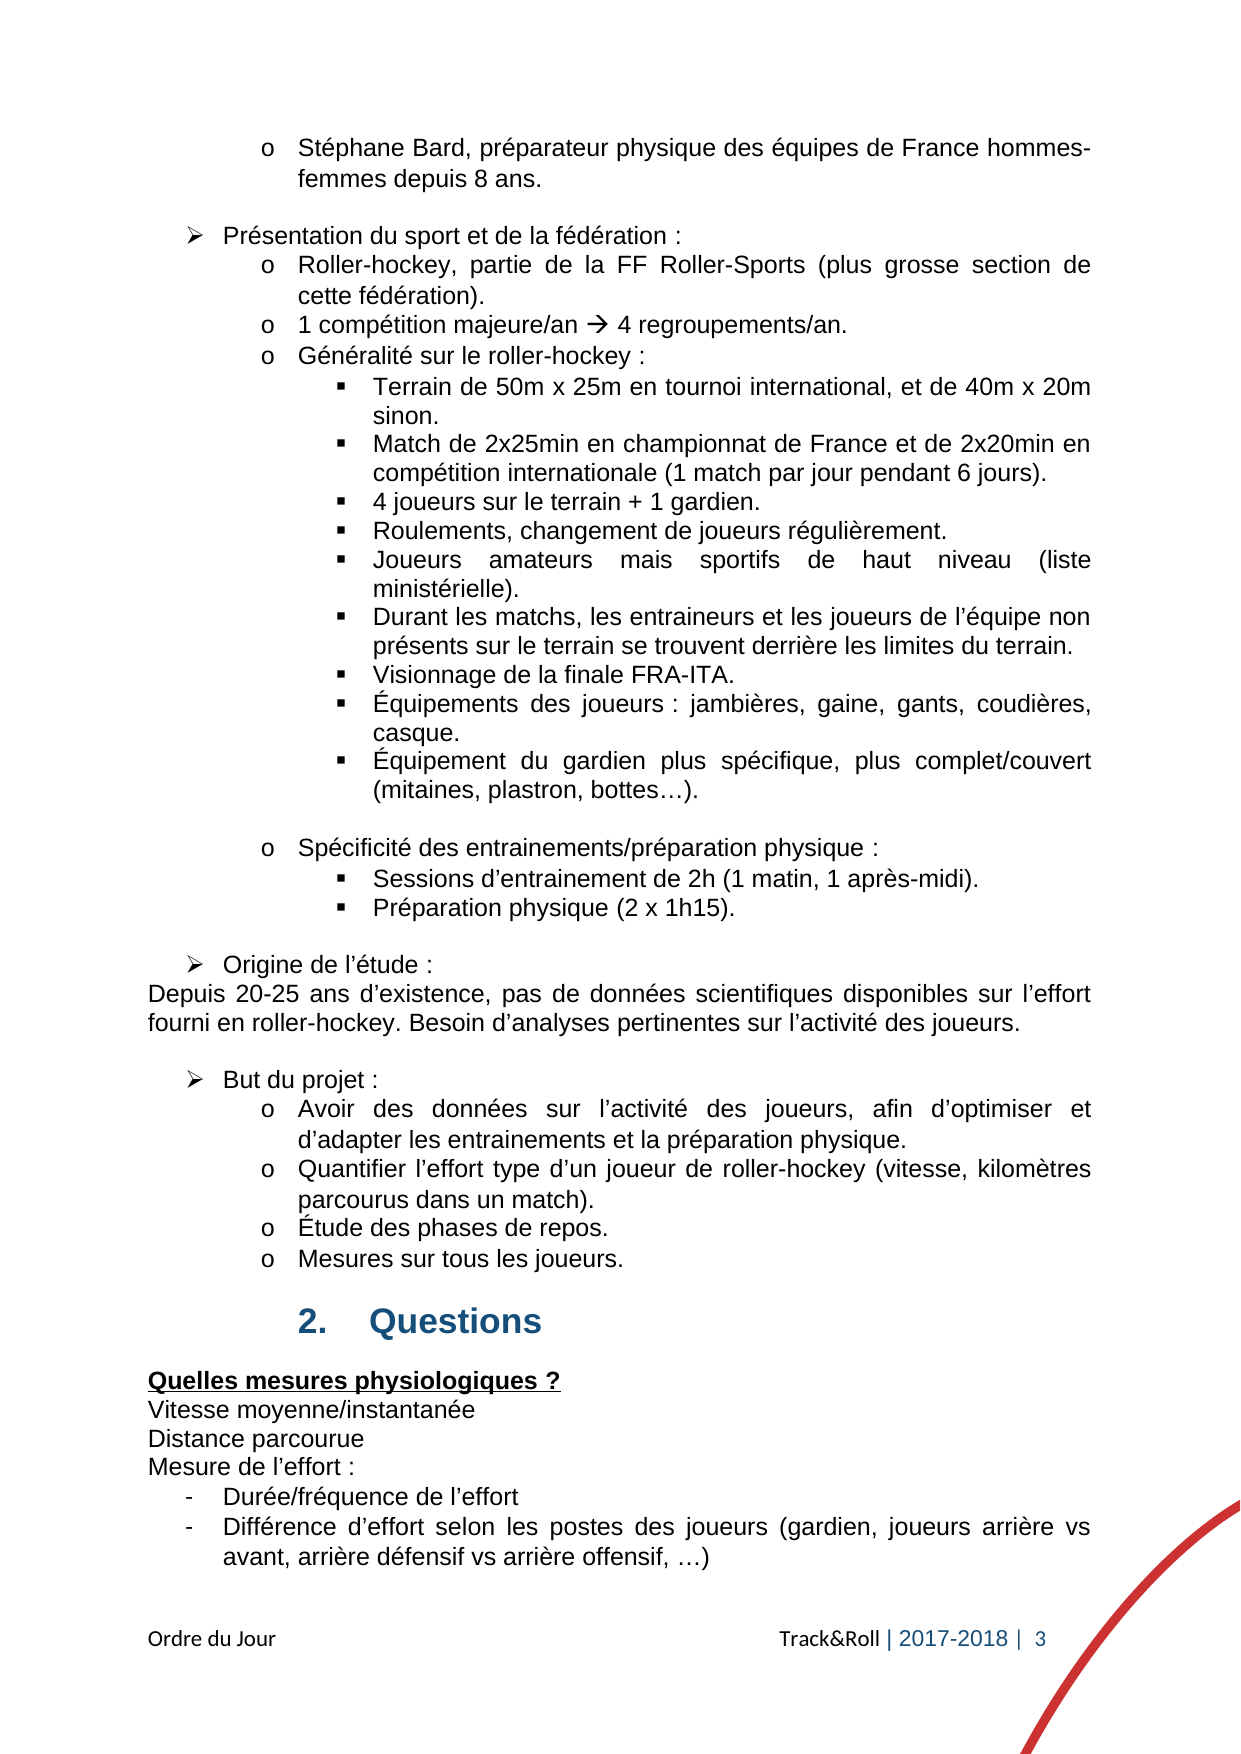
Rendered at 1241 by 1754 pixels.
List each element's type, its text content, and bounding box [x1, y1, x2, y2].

text Distance parcourue [148, 1423, 1092, 1452]
list Roller-hockey, partie de la FF Roller-Sports (plus grosse section de cette fédération). [260, 250, 1092, 310]
list Équipement du gardien plus spécifique, plus complet/couvert (mitaines, plastron, bottes…). [335, 746, 1092, 804]
text Quelles mesures physiologiques ? [148, 1366, 1092, 1395]
list Généralité sur le roller-hockey : [260, 341, 1092, 372]
list Spécificité des entrainements/préparation physique : [260, 833, 1092, 864]
list But du projet : [185, 1065, 1092, 1094]
list Avoir des données sur l’activité des joueurs, afin d’optimiser et d’adapter les entrainements et la préparation physique. [260, 1094, 1092, 1154]
list Origine de l’étude : [185, 950, 1092, 979]
list Mesures sur tous les joueurs. [260, 1244, 1092, 1275]
list Différence d’effort selon les postes des joueurs (gardien, joueurs arrière vs avant, arrière défensif vs arrière offensif, …) [185, 1512, 1092, 1571]
text Vitesse moyenne/instantanée [148, 1395, 1092, 1423]
list Roulements, changement de joueurs régulièrement. [335, 516, 1092, 545]
list Étude des phases de repos. [260, 1213, 1092, 1244]
list Visionnage de la finale FRA-ITA. [335, 660, 1092, 689]
list Terrain de 50m x 25m en tournoi international, et de 40m x 20m sinon. [335, 372, 1092, 429]
list Durée/fréquence de l’effort [185, 1481, 1092, 1512]
list Sessions d’entrainement de 2h (1 matin, 1 après-midi). [335, 864, 1092, 892]
text Depuis 20-25 ans d’existence, pas de données scientifiques disponibles sur l’effort fourni en roller-hockey. Besoin d’analyses pertinentes sur l’activité des joueurs. [148, 979, 1092, 1036]
list Match de 2x25min en championnat de France et de 2x20min en compétition internationale (1 match par jour pendant 6 jours). [335, 429, 1092, 487]
list Stéphane Bard, préparateur physique des équipes de France hommes-femmes depuis 8 ans. [260, 133, 1092, 193]
subtitle Questions [298, 1300, 1092, 1341]
list Équipements des joueurs : jambières, gaine, gants, coudières, casque. [335, 689, 1092, 746]
list Joueurs amateurs mais sportifs de haut niveau (liste ministérielle). [335, 545, 1092, 602]
text Mesure de l’effort : [148, 1452, 1092, 1481]
list Durant les matchs, les entraineurs et les joueurs de l’équipe non présents sur le terrain se trouvent derrière les limites du terrain. [335, 602, 1092, 660]
list Préparation physique (2 x 1h15). [335, 892, 1092, 921]
list 4 joueurs sur le terrain + 1 gardien. [335, 487, 1092, 516]
list Présentation du sport et de la fédération : [185, 221, 1092, 250]
list Quantifier l’effort type d’un joueur de roller-hockey (vitesse, kilomètres parcourus dans un match). [260, 1154, 1092, 1213]
list 1 compétition majeure/an 4 regroupements/an. [260, 310, 1092, 341]
